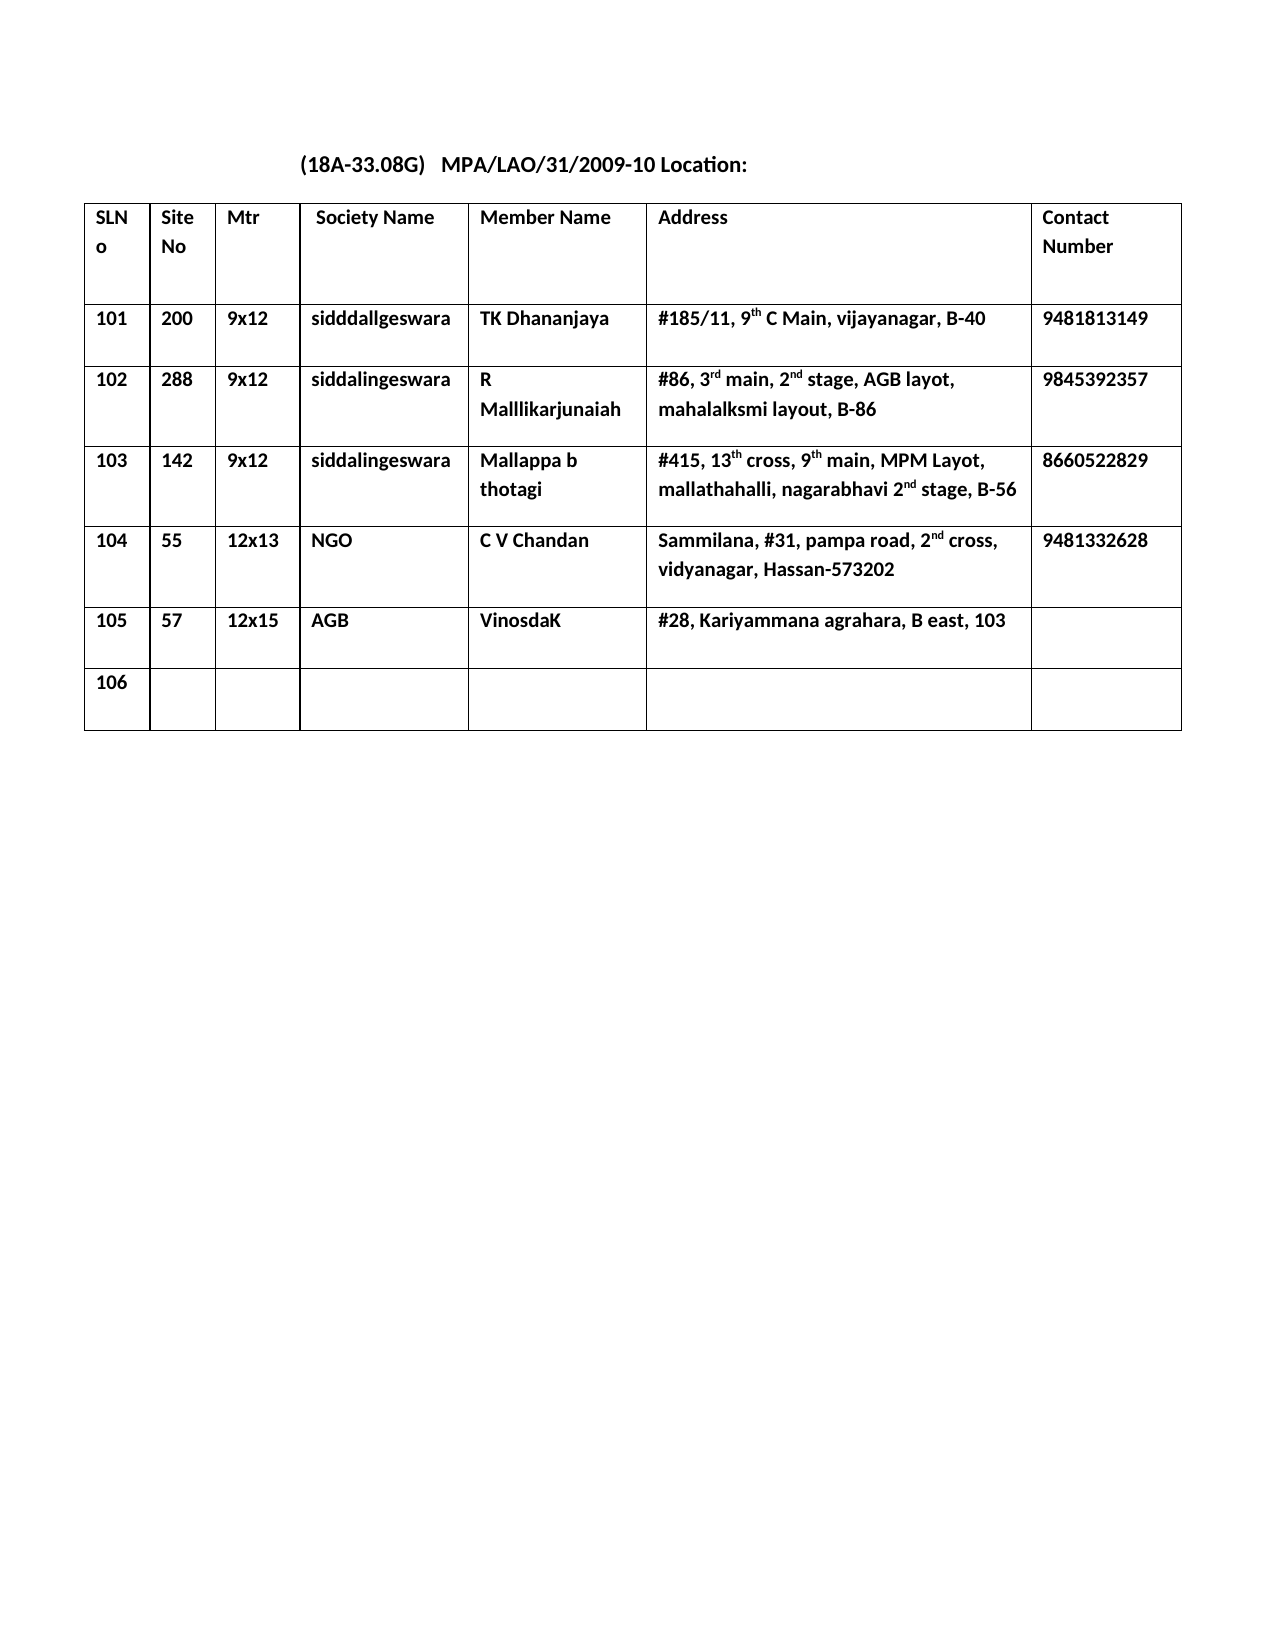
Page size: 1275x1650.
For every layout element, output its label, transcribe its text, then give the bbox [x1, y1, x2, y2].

table_cell 12x15 [216, 608, 299, 668]
table_cell #86, 3rd main, 2nd stage, AGB layot, mahalalksmi layout, B-86 [647, 367, 1031, 446]
table_cell #185/11, 9th C Main, vijayanagar, B-40 [647, 305, 1031, 366]
table_cell 200 [151, 305, 215, 366]
table_header Address [647, 204, 1031, 304]
table_cell 101 [85, 305, 149, 366]
table_header Mtr [216, 204, 299, 304]
table_cell 9x12 [216, 447, 299, 526]
table_cell Mallappa b thotagi [469, 447, 646, 526]
table_cell 57 [151, 608, 215, 668]
table_cell 9481332628 [1032, 527, 1181, 607]
table_cell [647, 669, 1031, 730]
table_cell 105 [85, 608, 149, 668]
table_cell [469, 669, 646, 730]
table_cell sidddallgeswara [301, 305, 468, 366]
table_cell NGO [301, 527, 468, 607]
table_cell VinosdaK [469, 608, 646, 668]
table_header Society Name [301, 204, 468, 304]
table_cell 103 [85, 447, 149, 526]
table_cell 9x12 [216, 305, 299, 366]
table_cell 8660522829 [1032, 447, 1181, 526]
table_cell 104 [85, 527, 149, 607]
table_cell 288 [151, 367, 215, 446]
table_cell [301, 669, 468, 730]
table_cell AGB [301, 608, 468, 668]
table_cell Sammilana, #31, pampa road, 2nd cross, vidyanagar, Hassan-573202 [647, 527, 1031, 607]
table_cell 142 [151, 447, 215, 526]
table_cell [151, 669, 215, 730]
table_cell #28, Kariyammana agrahara, B east, 103 [647, 608, 1031, 668]
table_header Site No [151, 204, 215, 304]
table_cell 9845392357 [1032, 367, 1181, 446]
table_cell 102 [85, 367, 149, 446]
table_cell TK Dhananjaya [469, 305, 646, 366]
table_cell #415, 13th cross, 9th main, MPM Layot, mallathahalli, nagarabhavi 2nd stage, B-56 [647, 447, 1031, 526]
table_cell siddalingeswara [301, 367, 468, 446]
table_cell 12x13 [216, 527, 299, 607]
table_cell 9481813149 [1032, 305, 1181, 366]
table_cell siddalingeswara [301, 447, 468, 526]
table_cell 55 [151, 527, 215, 607]
table_header SLNo [85, 204, 149, 304]
table_cell R Malllikarjunaiah [469, 367, 646, 446]
table_cell 106 [85, 669, 149, 730]
table_cell C V Chandan [469, 527, 646, 607]
text (18A-33.08G) MPA/LAO/31/2009-10 Location: [225, 150, 1125, 178]
table_cell [1032, 608, 1181, 668]
table_header Contact Number [1032, 204, 1181, 304]
table_header Member Name [469, 204, 646, 304]
table_cell [1032, 669, 1181, 730]
table_cell 9x12 [216, 367, 299, 446]
table_cell [216, 669, 299, 730]
